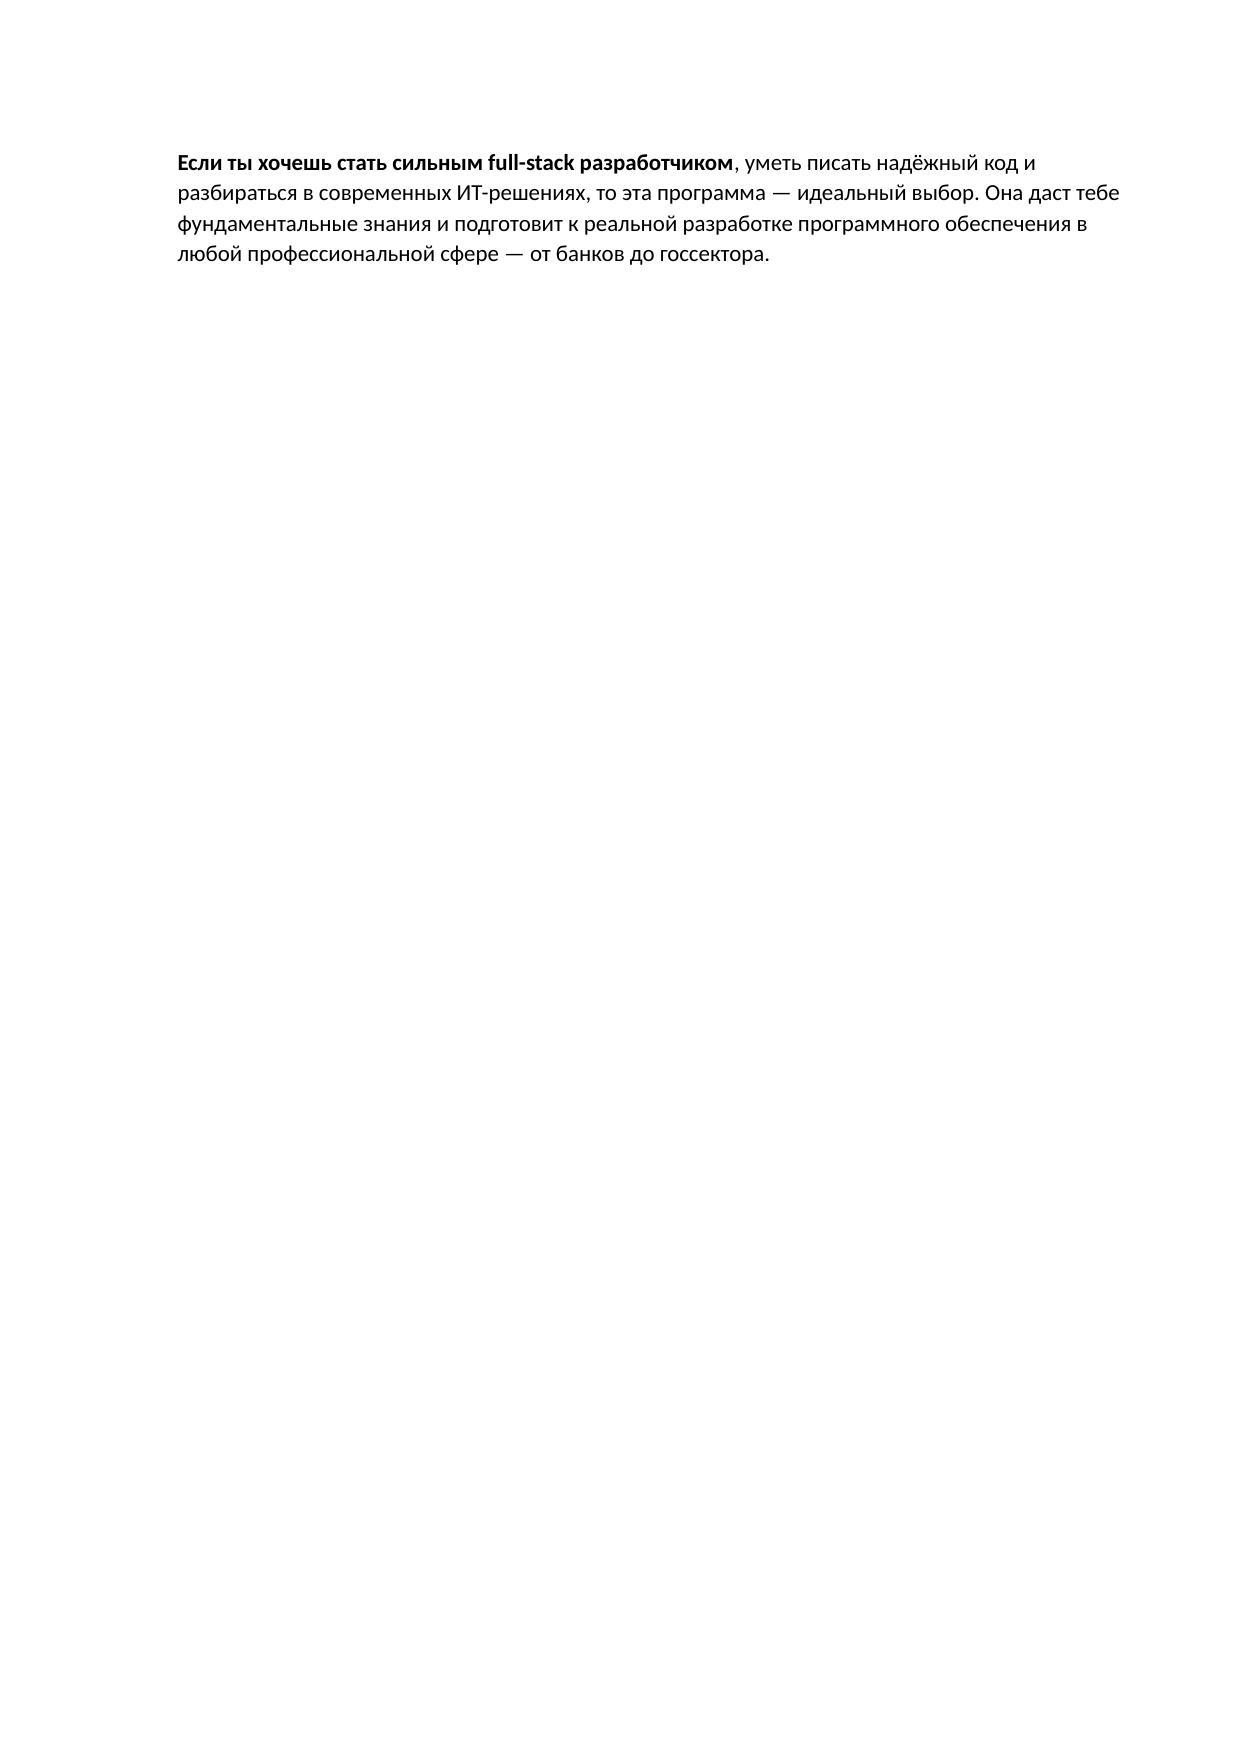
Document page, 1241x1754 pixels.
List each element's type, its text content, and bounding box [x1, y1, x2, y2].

text Если ты хочешь стать сильным full-stack разработчиком, уметь писать надёжный код и разбираться в современных ИТ-решениях, то эта программа — идеальный выбор. Она даст тебе фундаментальные знания и подготовит к реальной разработке программного обеспечения в любой профессиональной сфере — от банков до госсектора. [177, 118, 1152, 267]
